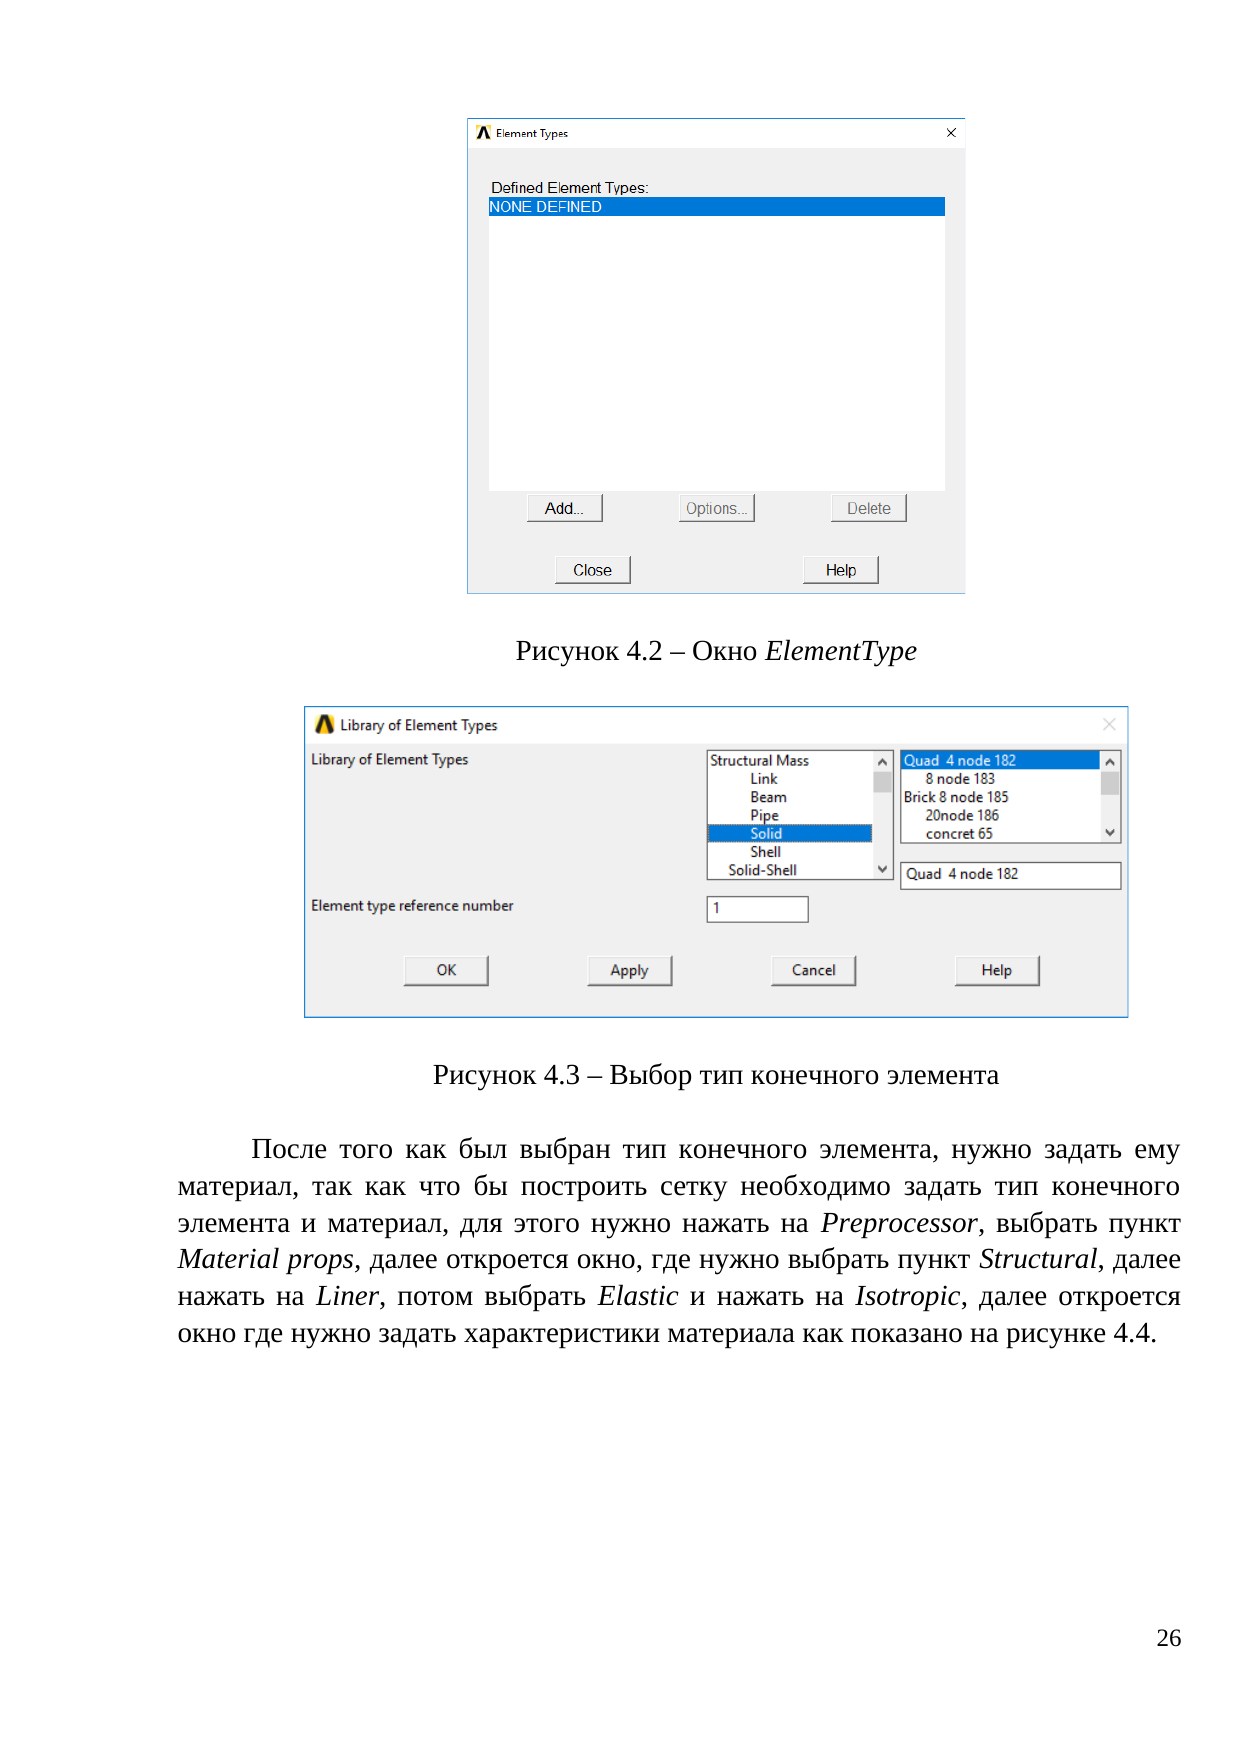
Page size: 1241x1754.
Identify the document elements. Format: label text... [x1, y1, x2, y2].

picture [467, 118, 966, 594]
text Рисунок 4.3 – Выбор тип конечного элемента [177, 1057, 1181, 1091]
text Рисунок 4.2 – Окно ElementType [177, 633, 1181, 666]
picture [304, 706, 1129, 1018]
text После того как был выбран тип конечного элемента, нужно задать ему материал, так как что бы построить сетку необходимо задать тип конечного элемента и материал, для этого нужно нажать на Preprocessor, выбрать пункт Material props, далее откроется окно, где нужно выбрать пункт Structural, далее нажать на Liner, потом выбрать Elastic и нажать на Isotropic, далее откроется окно где нужно задать характеристики материала как показано на рисунке 4.4. [177, 1131, 1181, 1349]
